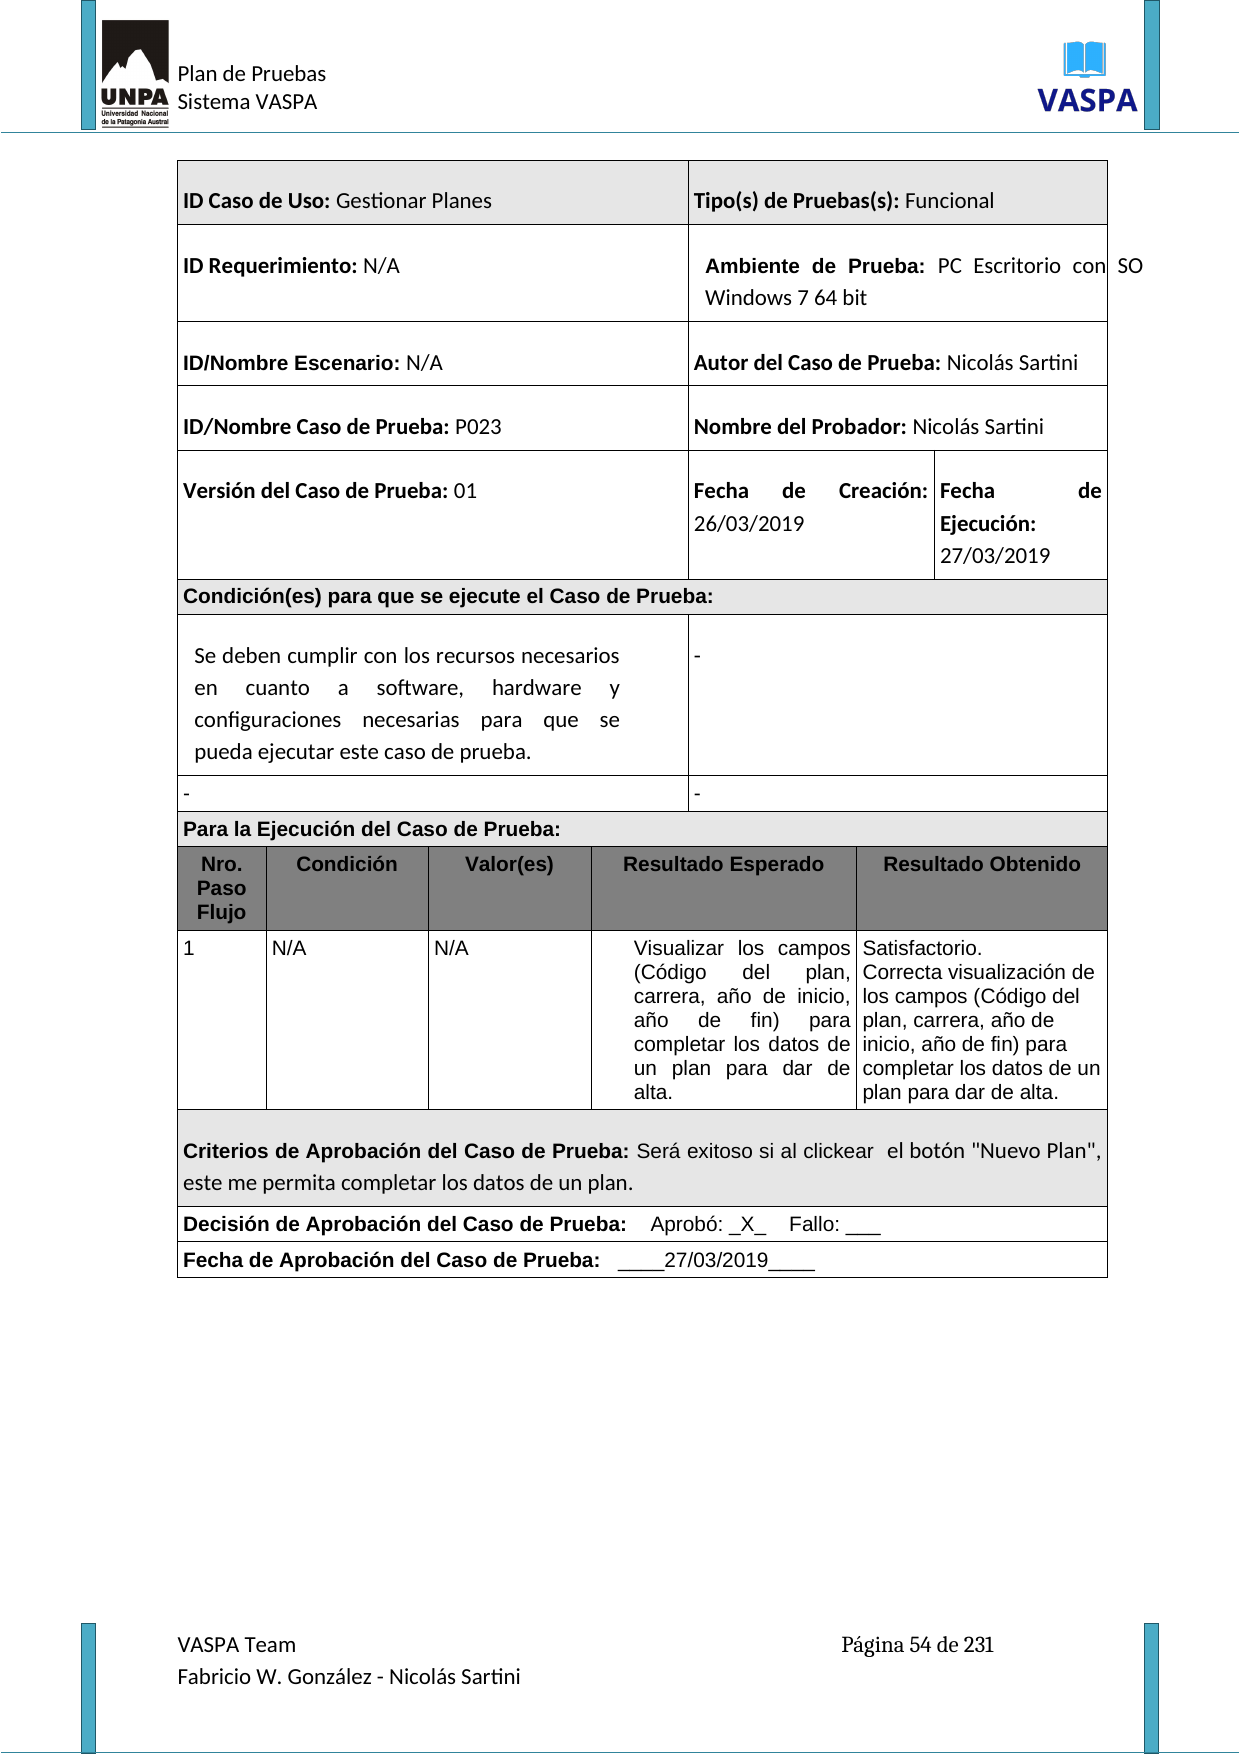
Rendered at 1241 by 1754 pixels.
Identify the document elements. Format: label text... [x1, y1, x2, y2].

table_cell - [689, 776, 1107, 811]
table_cell 1 [178, 931, 266, 1109]
table_cell Condición(es) para que se ejecute el Caso de Prueba: [178, 580, 1107, 614]
table_cell ID/Nombre Caso de Prueba: P023 [178, 386, 688, 450]
table_cell - [689, 615, 1107, 775]
table_cell Fecha de Aprobación del Caso de Prueba: ____27/03/2019____ [178, 1242, 1107, 1277]
table_cell Condición [267, 847, 428, 930]
table_cell [178, 615, 688, 775]
table_cell Resultado Esperado [592, 847, 856, 930]
table_cell Autor del Caso de Prueba: Nicolás Sartini [689, 322, 1107, 385]
picture [100, 18, 170, 129]
table_cell ID/Nombre Escenario: N/A [178, 322, 688, 385]
table_cell ID Caso de Uso: Gestionar Planes [178, 161, 688, 224]
table_cell Visualizar los campos (Código del plan, carrera, año de inicio, año de fin) para completar los datos de un plan para dar de alta. [592, 931, 856, 1109]
table_cell Valor(es) [429, 847, 591, 930]
table_cell - [178, 776, 688, 811]
table_cell Versión del Caso de Prueba: 01 [178, 451, 688, 578]
table_cell N/A [429, 931, 591, 1109]
table_cell Fecha de Creación: 26/03/2019 [689, 451, 934, 578]
table_cell Fecha de Ejecución: 27/03/2019 [935, 451, 1107, 578]
table_cell Criterios de Aprobación del Caso de Prueba: Será exitoso si al clickear el botón "Nuevo Plan", este me permita completar los datos de un plan. [178, 1110, 1107, 1206]
table_cell [689, 225, 1107, 321]
table_cell Resultado Obtenido [857, 847, 1107, 930]
table_cell N/A [267, 931, 428, 1109]
table_cell ID Requerimiento: N/A [178, 225, 688, 321]
picture [1032, 21, 1143, 132]
table_cell Tipo(s) de Pruebas(s): Funcional [689, 161, 1107, 224]
table_cell Nro. Paso Flujo [178, 847, 266, 930]
table_cell Satisfactorio. Correcta visualización de los campos (Código del plan, carrera, año de inicio, año de fin) para completar los datos de un plan para dar de alta. [857, 931, 1107, 1109]
table_cell Nombre del Probador: Nicolás Sartini [689, 386, 1107, 450]
table_cell Decisión de Aprobación del Caso de Prueba: Aprobó: _X_ Fallo: ___ [178, 1207, 1107, 1241]
table_cell Para la Ejecución del Caso de Prueba: [178, 812, 1107, 846]
